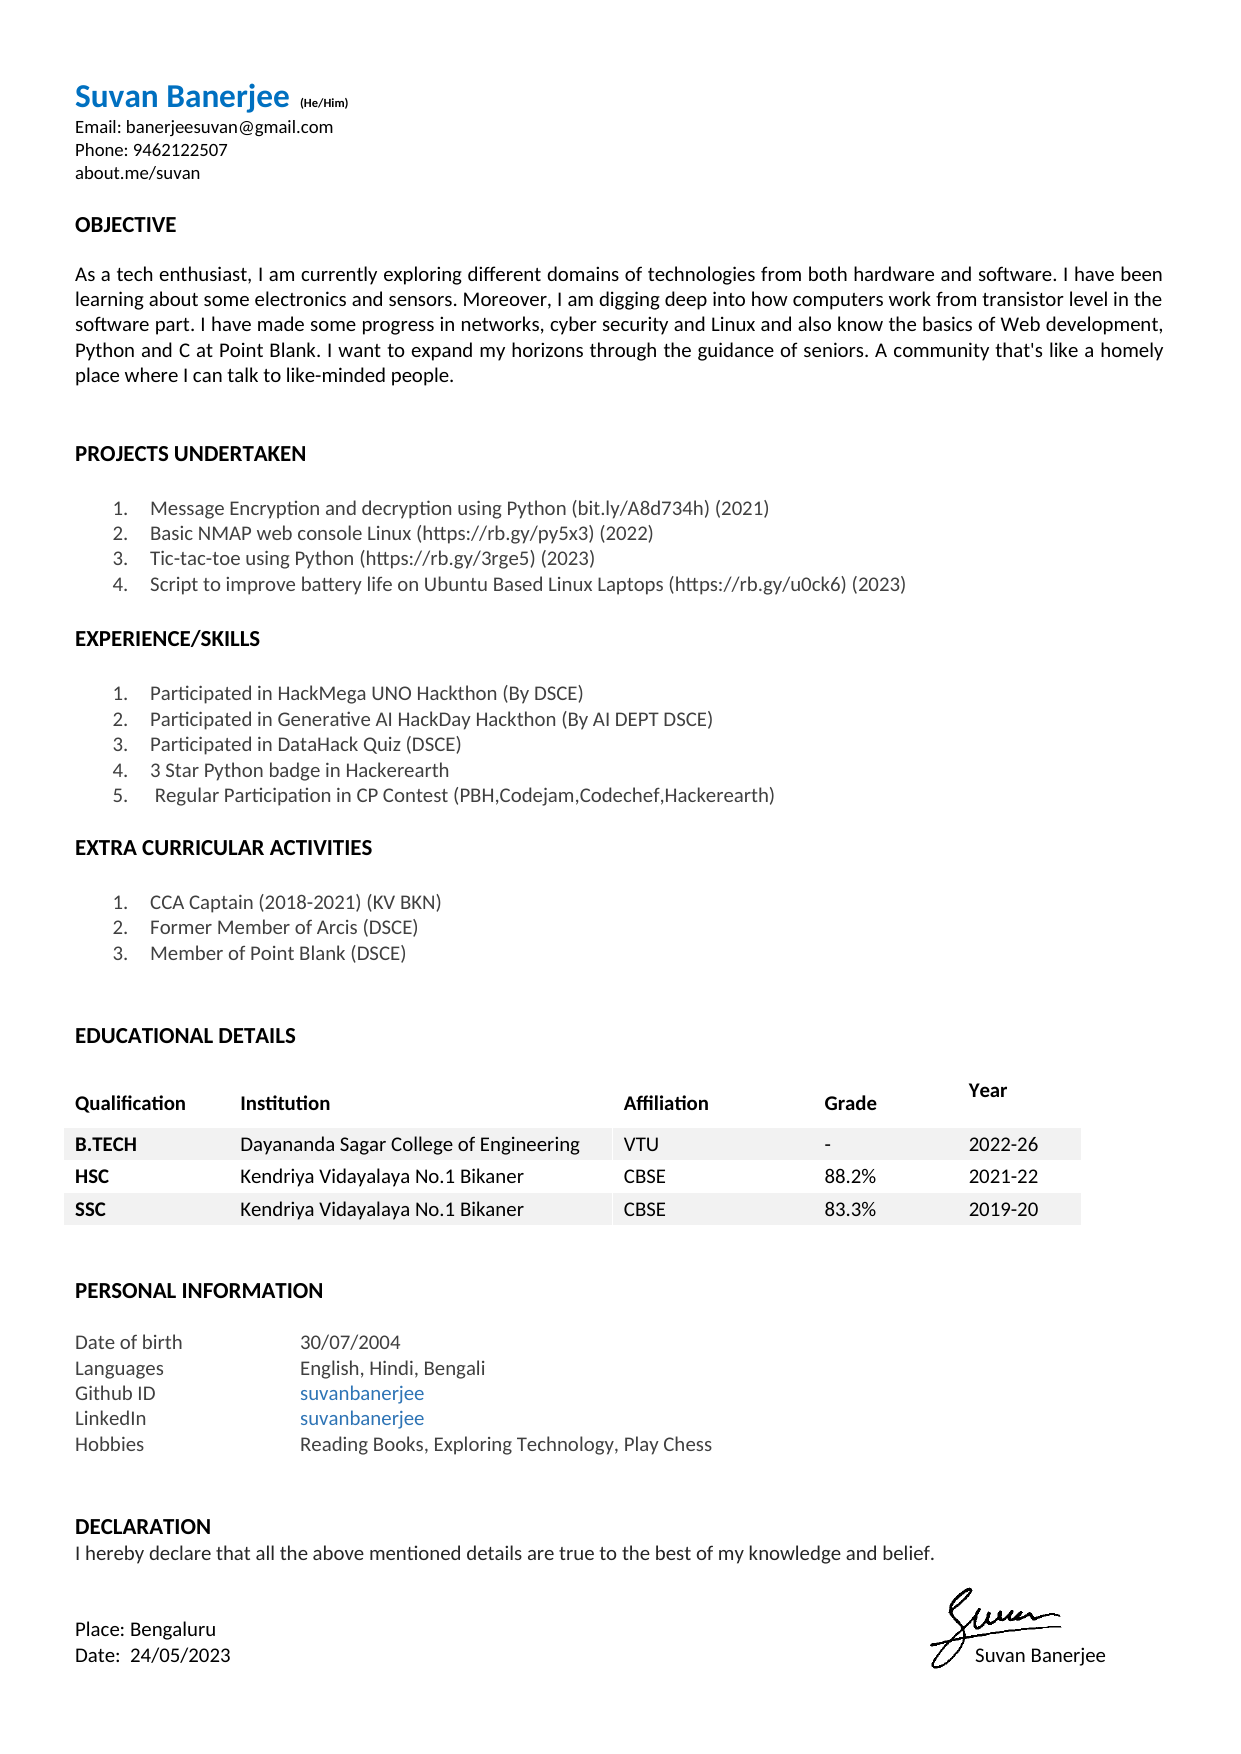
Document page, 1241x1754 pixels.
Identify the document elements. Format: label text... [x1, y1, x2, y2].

text DECLARATION [75, 1512, 1165, 1540]
table_cell CBSE [613, 1160, 813, 1192]
list Script to improve battery life on Ubuntu Based Linux Laptops (https://rb.gy/u0ck6) (2023) [112, 571, 1165, 596]
text Suvan Banerjee (He/Him) [75, 75, 1165, 116]
table_cell Dayananda Sagar College of Engineering [229, 1128, 612, 1160]
text PERSONAL INFORMATION [75, 1276, 1165, 1304]
text EDUCATIONAL DETAILS [75, 1021, 1165, 1049]
table_header Qualification [64, 1078, 229, 1128]
list Member of Point Blank (DSCE) [112, 940, 1165, 965]
text about.me/suvan [75, 162, 1165, 184]
table_cell HSC [64, 1160, 229, 1192]
table_cell VTU [613, 1128, 813, 1160]
picture [925, 1584, 1065, 1617]
table_cell 2022-26 [957, 1128, 1081, 1160]
table_cell SSC [64, 1193, 229, 1225]
list Participated in DataHack Quiz (DSCE) [112, 731, 1165, 757]
list CCA Captain (2018-2021) (KV BKN) [112, 889, 1165, 914]
list Participated in Generative AI HackDay Hackthon (By AI DEPT DSCE) [112, 706, 1165, 731]
picture [925, 1667, 1065, 1673]
table_cell 2019-20 [957, 1193, 1081, 1225]
table_header Institution [229, 1078, 612, 1128]
table_cell 83.3% [813, 1193, 957, 1225]
text Languages English, Hindi, Bengali [75, 1355, 1165, 1380]
text EXTRA CURRICULAR ACTIVITIES [75, 833, 1165, 861]
table_header Grade [813, 1078, 957, 1128]
text Date: 24/05/2023 Suvan Banerjee [75, 1642, 1165, 1667]
table_cell B.TECH [64, 1128, 229, 1160]
list Basic NMAP web console Linux (https://rb.gy/py5x3) (2022) [112, 520, 1165, 546]
list Message Encryption and decryption using Python (bit.ly/A8d734h) (2021) [112, 495, 1165, 520]
text Phone: 9462122507 [75, 139, 1165, 162]
table_cell Kendriya Vidayalaya No.1 Bikaner [229, 1193, 612, 1225]
list 3 Star Python badge in Hackerearth [112, 757, 1165, 782]
table_cell CBSE [613, 1193, 813, 1225]
text OBJECTIVE [75, 210, 1165, 238]
text As a tech enthusiast, I am currently exploring different domains of technologies from both hardware and software. I have been learning about some electronics and sensors. Moreover, I am digging deep into how computers work from transistor level in the software part. I have made some progress in networks, cyber security and Linux and also know the basics of Web development, Python and C at Point Blank. I want to expand my horizons through the guidance of seniors. A community that's like a homely place where I can talk to like-minded people. [75, 261, 1165, 388]
table_cell 88.2% [813, 1160, 957, 1192]
text Date of birth 30/07/2004 [75, 1329, 1165, 1355]
text Place: Bengaluru [75, 1617, 1165, 1642]
table_header Affiliation [613, 1078, 813, 1128]
text Email: banerjeesuvan@gmail.com [75, 116, 1165, 139]
text Hobbies Reading Books, Exploring Technology, Play Chess [75, 1431, 1165, 1456]
list Participated in HackMega UNO Hackthon (By DSCE) [112, 681, 1165, 706]
table_header Year [957, 1078, 1081, 1128]
list Former Member of Arcis (DSCE) [112, 914, 1165, 940]
text PROJECTS UNDERTAKEN [75, 439, 1165, 467]
list Tic-tac-toe using Python (https://rb.gy/3rge5) (2023) [112, 546, 1165, 571]
text I hereby declare that all the above mentioned details are true to the best of my knowledge and belief. [75, 1540, 1165, 1566]
table_cell - [813, 1128, 957, 1160]
list Regular Participation in CP Contest (PBH,Codejam,Codechef,Hackerearth) [112, 782, 1165, 808]
table_cell 2021-22 [957, 1160, 1081, 1192]
text Github ID suvanbanerjee [75, 1380, 1165, 1406]
table_cell Kendriya Vidayalaya No.1 Bikaner [229, 1160, 612, 1192]
text EXPERIENCE/SKILLS [75, 624, 1165, 652]
text LinkedIn suvanbanerjee [75, 1406, 1165, 1431]
